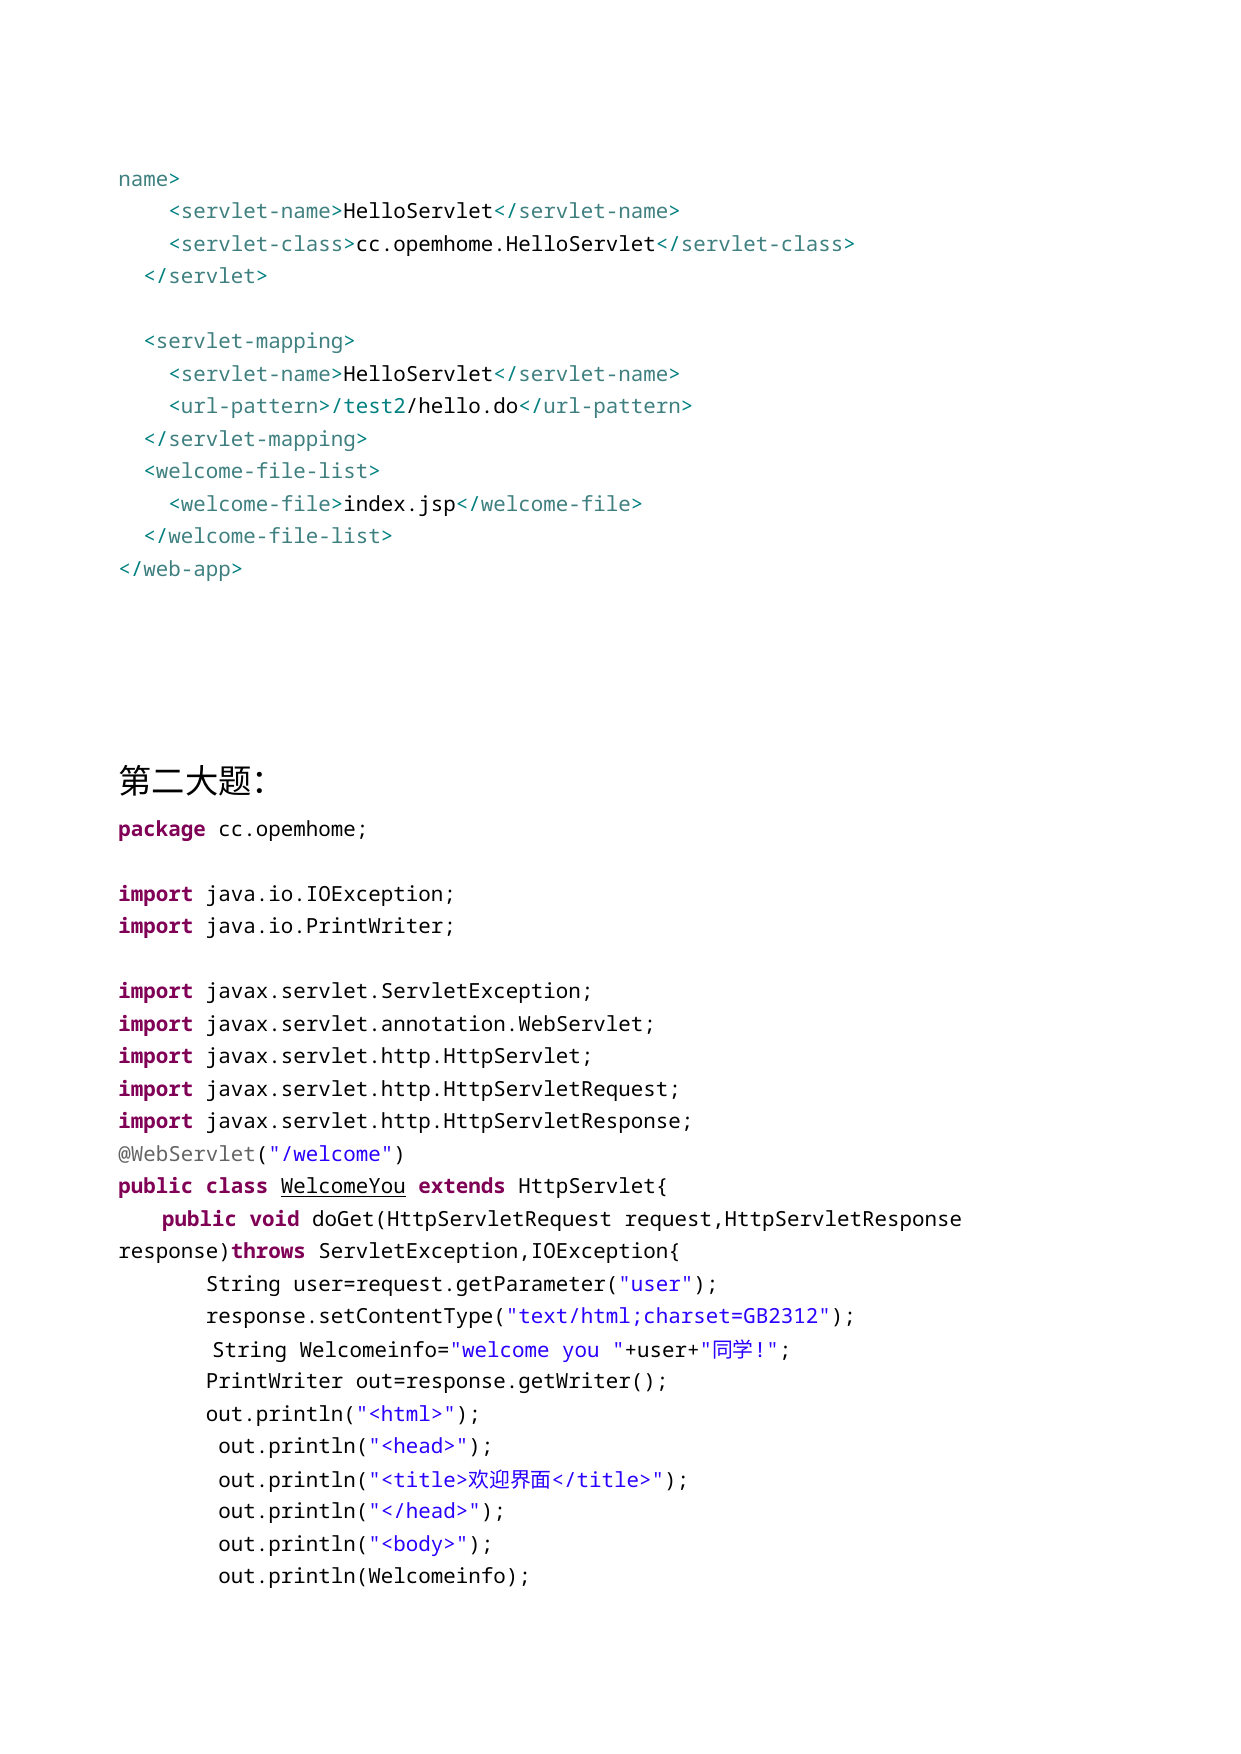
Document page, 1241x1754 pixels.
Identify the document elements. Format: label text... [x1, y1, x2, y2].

text out.println("<head>"); [118, 1429, 1093, 1462]
text import javax.servlet.annotation.WebServlet; [118, 1007, 1093, 1039]
text out.println("</head>"); [118, 1494, 1093, 1527]
text @WebServlet("/welcome") [118, 1137, 1093, 1169]
text public class WelcomeYou extends HttpServlet{ [118, 1169, 1093, 1202]
text out.println("<html>"); [118, 1397, 1093, 1429]
text <welcome-file>index.jsp</welcome-file> [118, 487, 1093, 519]
text import javax.servlet.ServletException; [118, 974, 1093, 1007]
text </servlet> [118, 259, 1093, 292]
text import javax.servlet.http.HttpServletRequest; [118, 1072, 1093, 1104]
text </welcome-file-list> [118, 519, 1093, 552]
text <servlet-mapping> [118, 324, 1093, 357]
text public void doGet(HttpServletRequest request,HttpServletResponse response)throws ServletException,IOException{ [118, 1202, 1093, 1267]
text String Welcomeinfo="welcome you "+user+"同学!"; [118, 1332, 1093, 1364]
text out.println("<title>欢迎界面</title>"); [118, 1462, 1093, 1494]
text PrintWriter out=response.getWriter(); [118, 1364, 1093, 1397]
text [118, 162, 1093, 194]
text String user=request.getParameter("user"); [118, 1267, 1093, 1299]
text import javax.servlet.http.HttpServlet; [118, 1039, 1093, 1072]
text 第二大题： [118, 747, 1093, 812]
text <servlet-class>cc.opemhome.HelloServlet</servlet-class> [118, 227, 1093, 259]
text out.println(Welcomeinfo); [118, 1559, 1093, 1592]
text <servlet-name>HelloServlet</servlet-name> [118, 357, 1093, 389]
text <servlet-name>HelloServlet</servlet-name> [118, 194, 1093, 227]
text import java.io.PrintWriter; [118, 909, 1093, 942]
text import javax.servlet.http.HttpServletResponse; [118, 1104, 1093, 1137]
text <welcome-file-list> [118, 454, 1093, 487]
text </servlet-mapping> [118, 422, 1093, 454]
text out.println("<body>"); [118, 1527, 1093, 1559]
text <url-pattern>/test2/hello.do</url-pattern> [118, 389, 1093, 422]
text package cc.opemhome; [118, 812, 1093, 844]
text </web-app> [118, 552, 1093, 584]
text response.setContentType("text/html;charset=GB2312"); [118, 1299, 1093, 1332]
text import java.io.IOException; [118, 877, 1093, 909]
